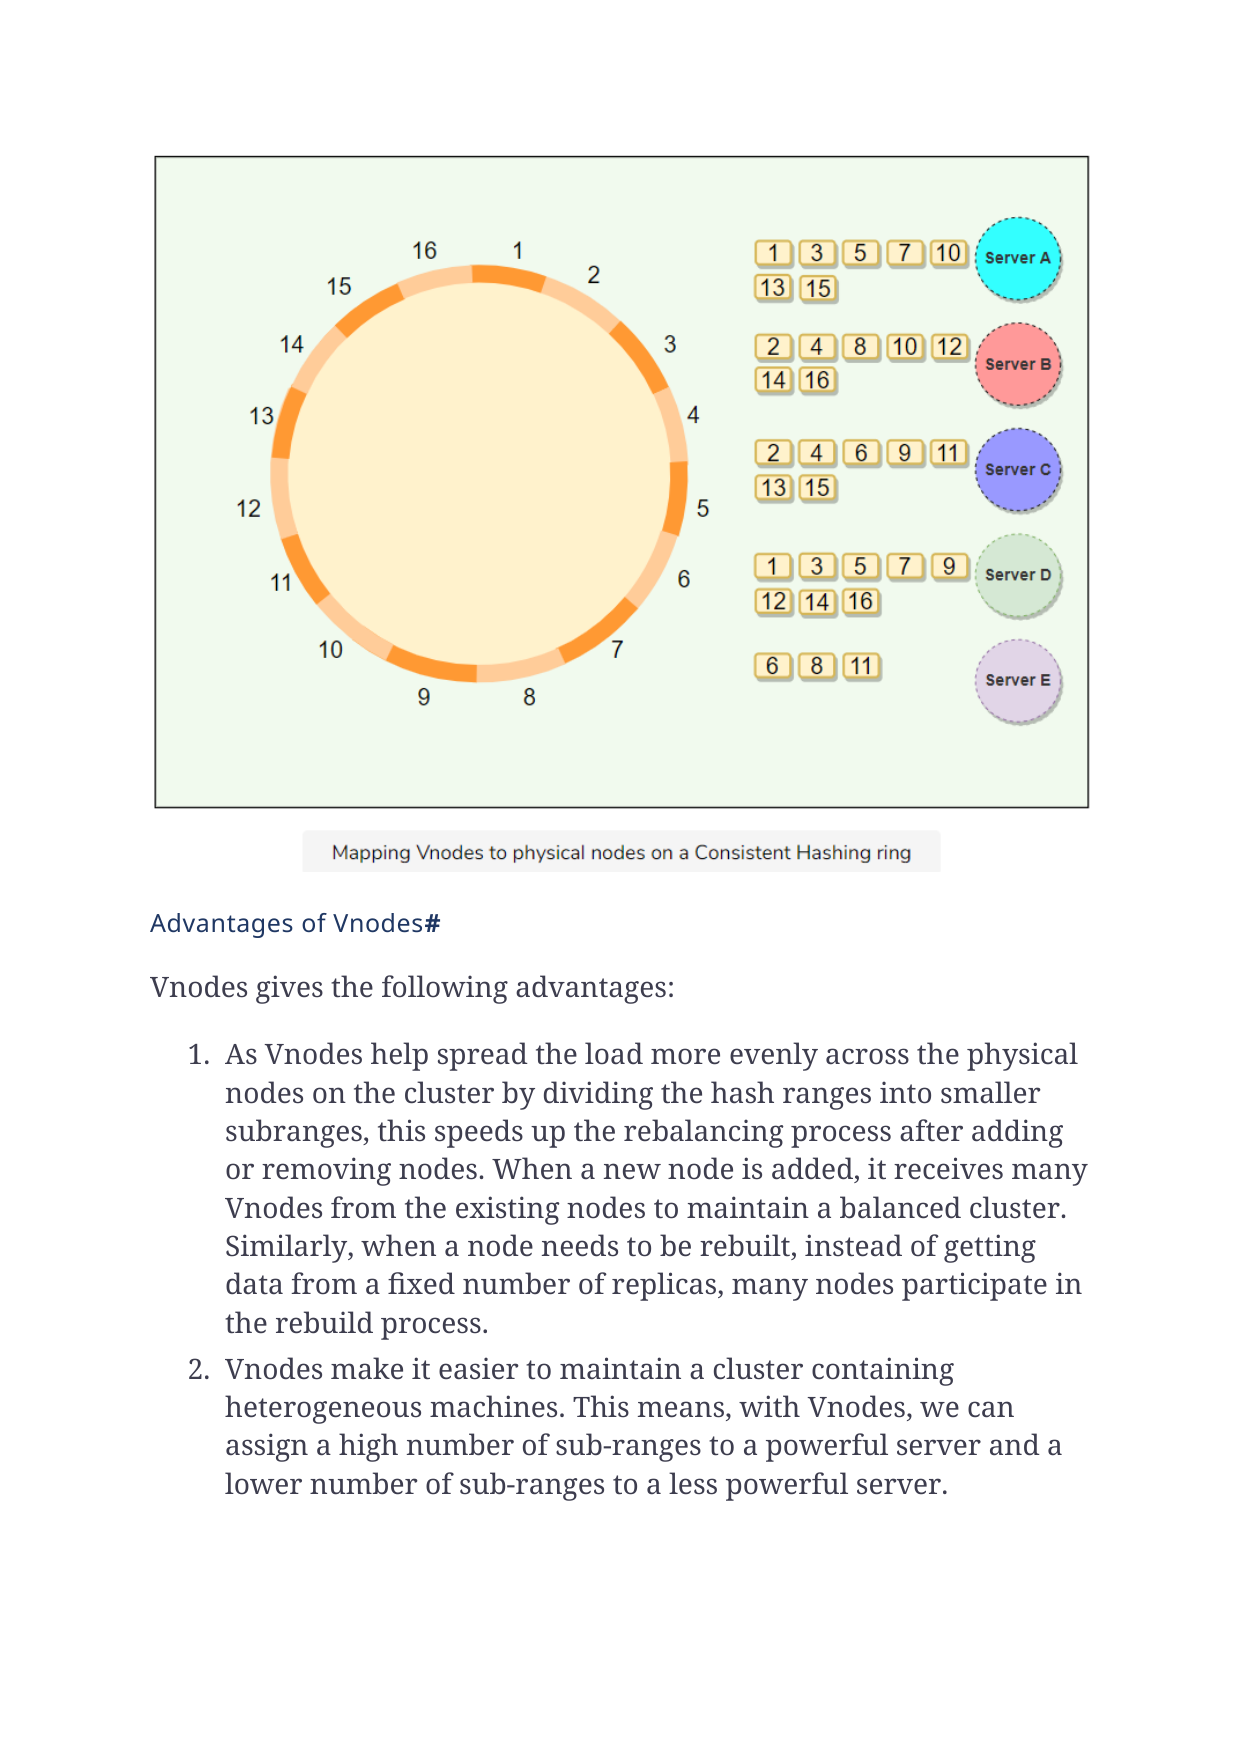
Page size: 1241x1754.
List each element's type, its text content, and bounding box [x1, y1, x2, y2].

picture [150, 150, 1091, 872]
subtitle Advantages of Vnodes# [150, 905, 1090, 939]
list As Vnodes help spread the load more evenly across the physical nodes on the cluster by dividing the hash ranges into smaller subranges, this speeds up the rebalancing process after adding or removing nodes. When a new node is added, it receives many Vnodes from the existing nodes to maintain a balanced cluster. Similarly, when a node needs to be rebuilt, instead of getting data from a fixed number of replicas, many nodes participate in the rebuild process. [187, 1034, 1090, 1341]
list Vnodes make it easier to maintain a cluster containing heterogeneous machines. This means, with Vnodes, we can assign a high number of sub-ranges to a powerful server and a lower number of sub-ranges to a less powerful server. [187, 1349, 1090, 1502]
text Vnodes gives the following advantages: [150, 967, 1090, 1005]
